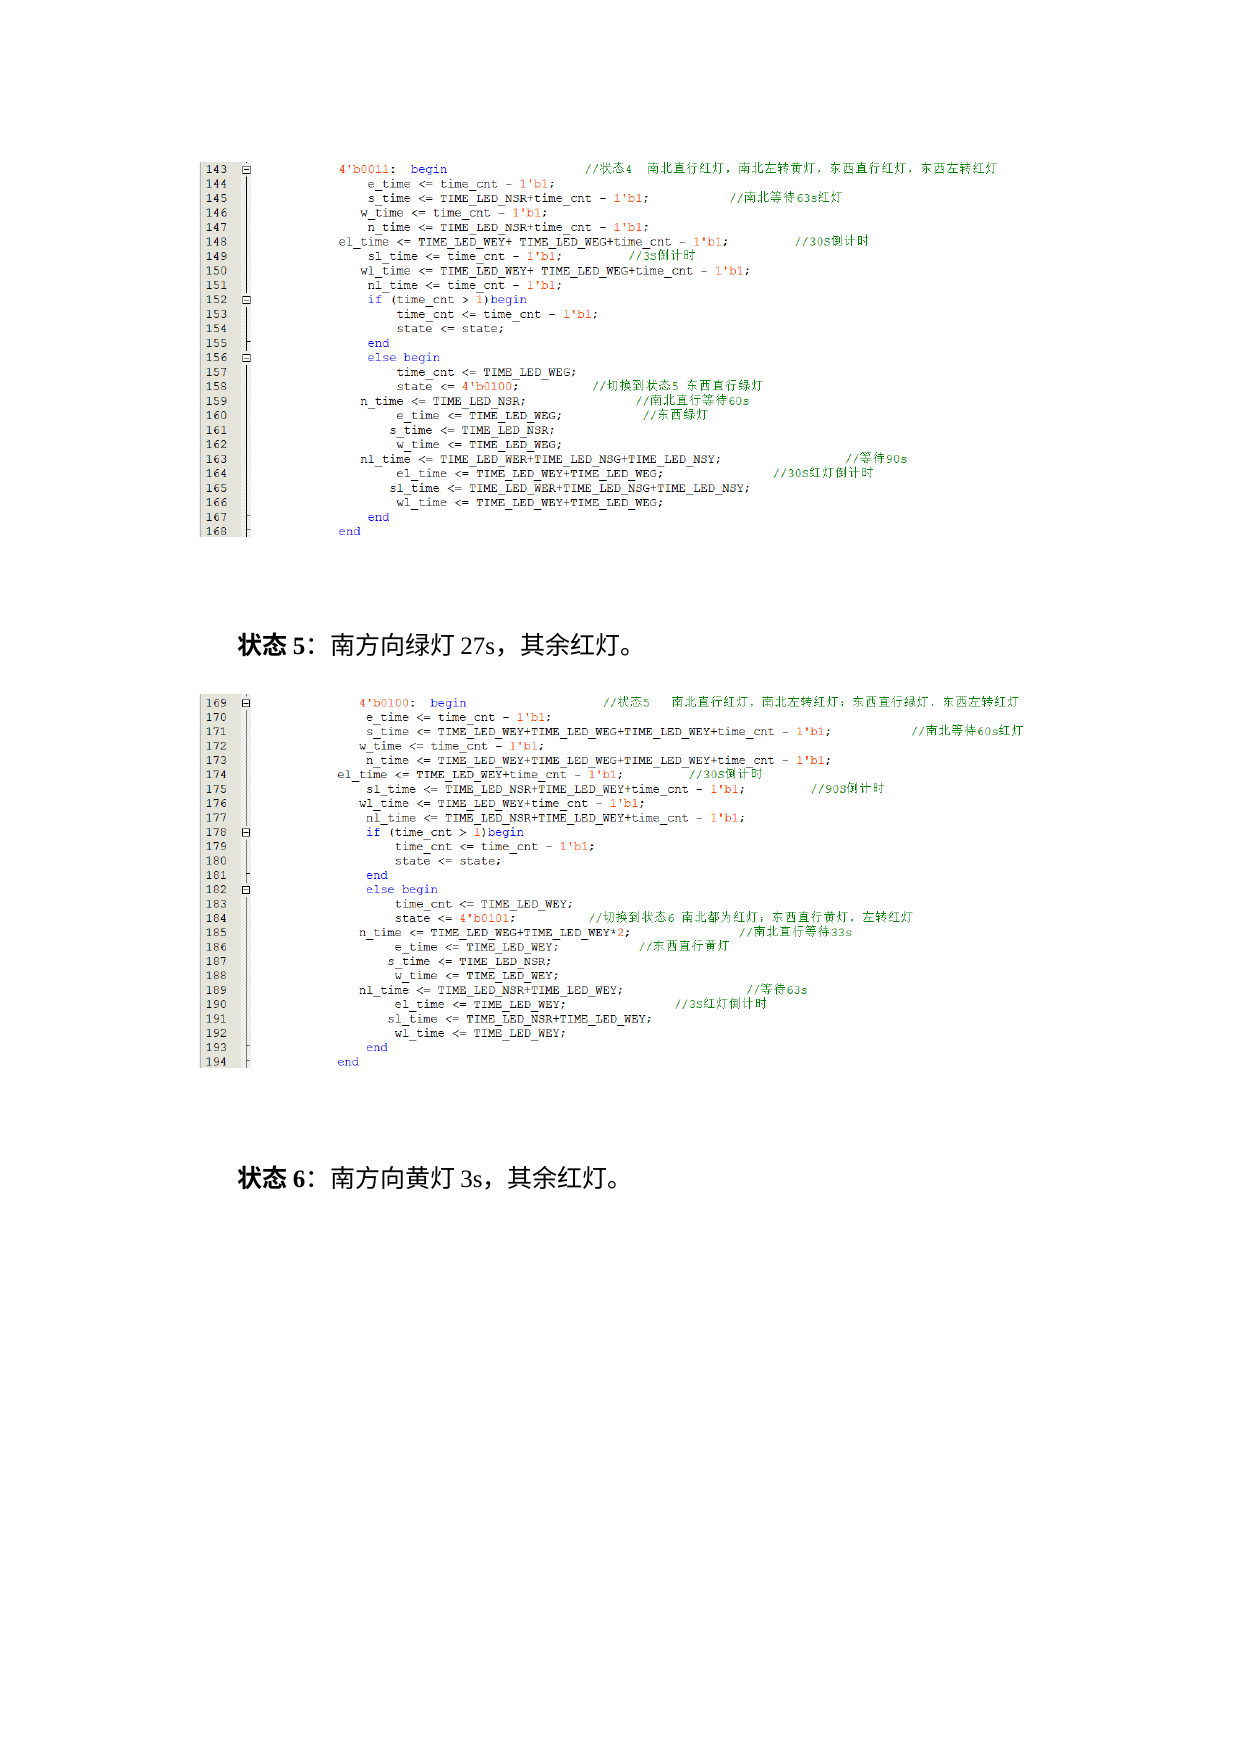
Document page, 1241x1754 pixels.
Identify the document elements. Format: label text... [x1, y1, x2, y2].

picture [198, 162, 1064, 537]
picture [198, 694, 1064, 1068]
table_header [188, 162, 1075, 564]
text 状态6：南方向黄灯3s，其余红灯。 [187, 1144, 1053, 1209]
table_header [188, 695, 1075, 1097]
text 状态5：南方向绿灯27s，其余红灯。 [187, 611, 1053, 676]
